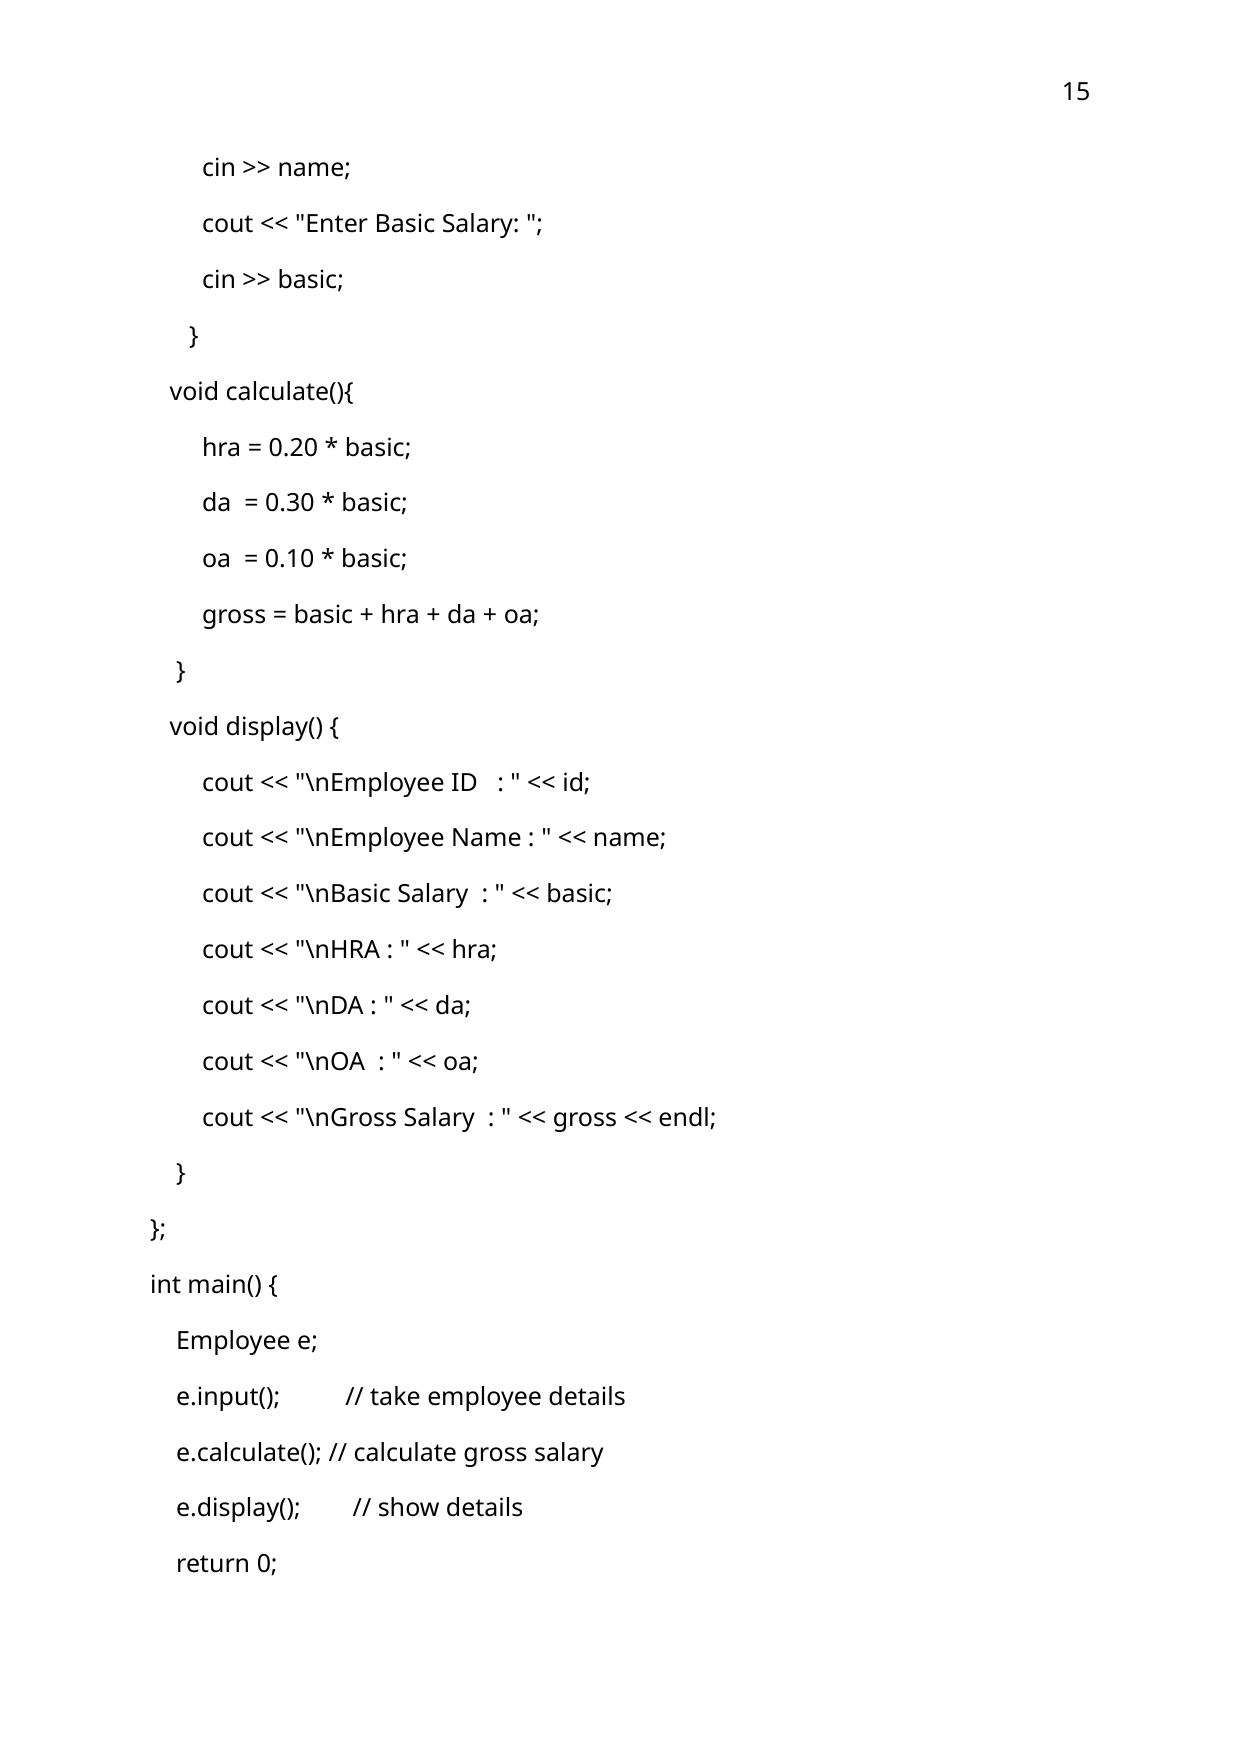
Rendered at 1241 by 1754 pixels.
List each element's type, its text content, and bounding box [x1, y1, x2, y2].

text e.display(); // show details [150, 1490, 1090, 1524]
text da = 0.30 * basic; [150, 485, 1090, 519]
text } [150, 652, 1090, 687]
text cout << "Enter Basic Salary: "; [150, 206, 1090, 240]
text int main() { [150, 1267, 1090, 1301]
text return 0; [150, 1546, 1090, 1580]
text cout << "\nHRA : " << hra; [150, 932, 1090, 966]
text hra = 0.20 * basic; [150, 429, 1090, 463]
text cin >> basic; [150, 262, 1090, 296]
text } [150, 317, 1090, 352]
text gross = basic + hra + da + oa; [150, 597, 1090, 631]
text Employee e; [150, 1322, 1090, 1357]
text void calculate(){ [150, 373, 1090, 407]
text }; [150, 1211, 1090, 1245]
text cout << "\nEmployee ID : " << id; [150, 764, 1090, 798]
text cout << "\nOA : " << oa; [150, 1043, 1090, 1077]
text cout << "\nGross Salary : " << gross << endl; [150, 1099, 1090, 1133]
text cout << "\nDA : " << da; [150, 987, 1090, 1022]
text void display() { [150, 708, 1090, 742]
text e.calculate(); // calculate gross salary [150, 1434, 1090, 1468]
text } [150, 1155, 1090, 1189]
text oa = 0.10 * basic; [150, 541, 1090, 575]
text cout << "\nBasic Salary : " << basic; [150, 876, 1090, 910]
text cout << "\nEmployee Name : " << name; [150, 820, 1090, 854]
text e.input(); // take employee details [150, 1378, 1090, 1412]
text cin >> name; [150, 150, 1090, 184]
